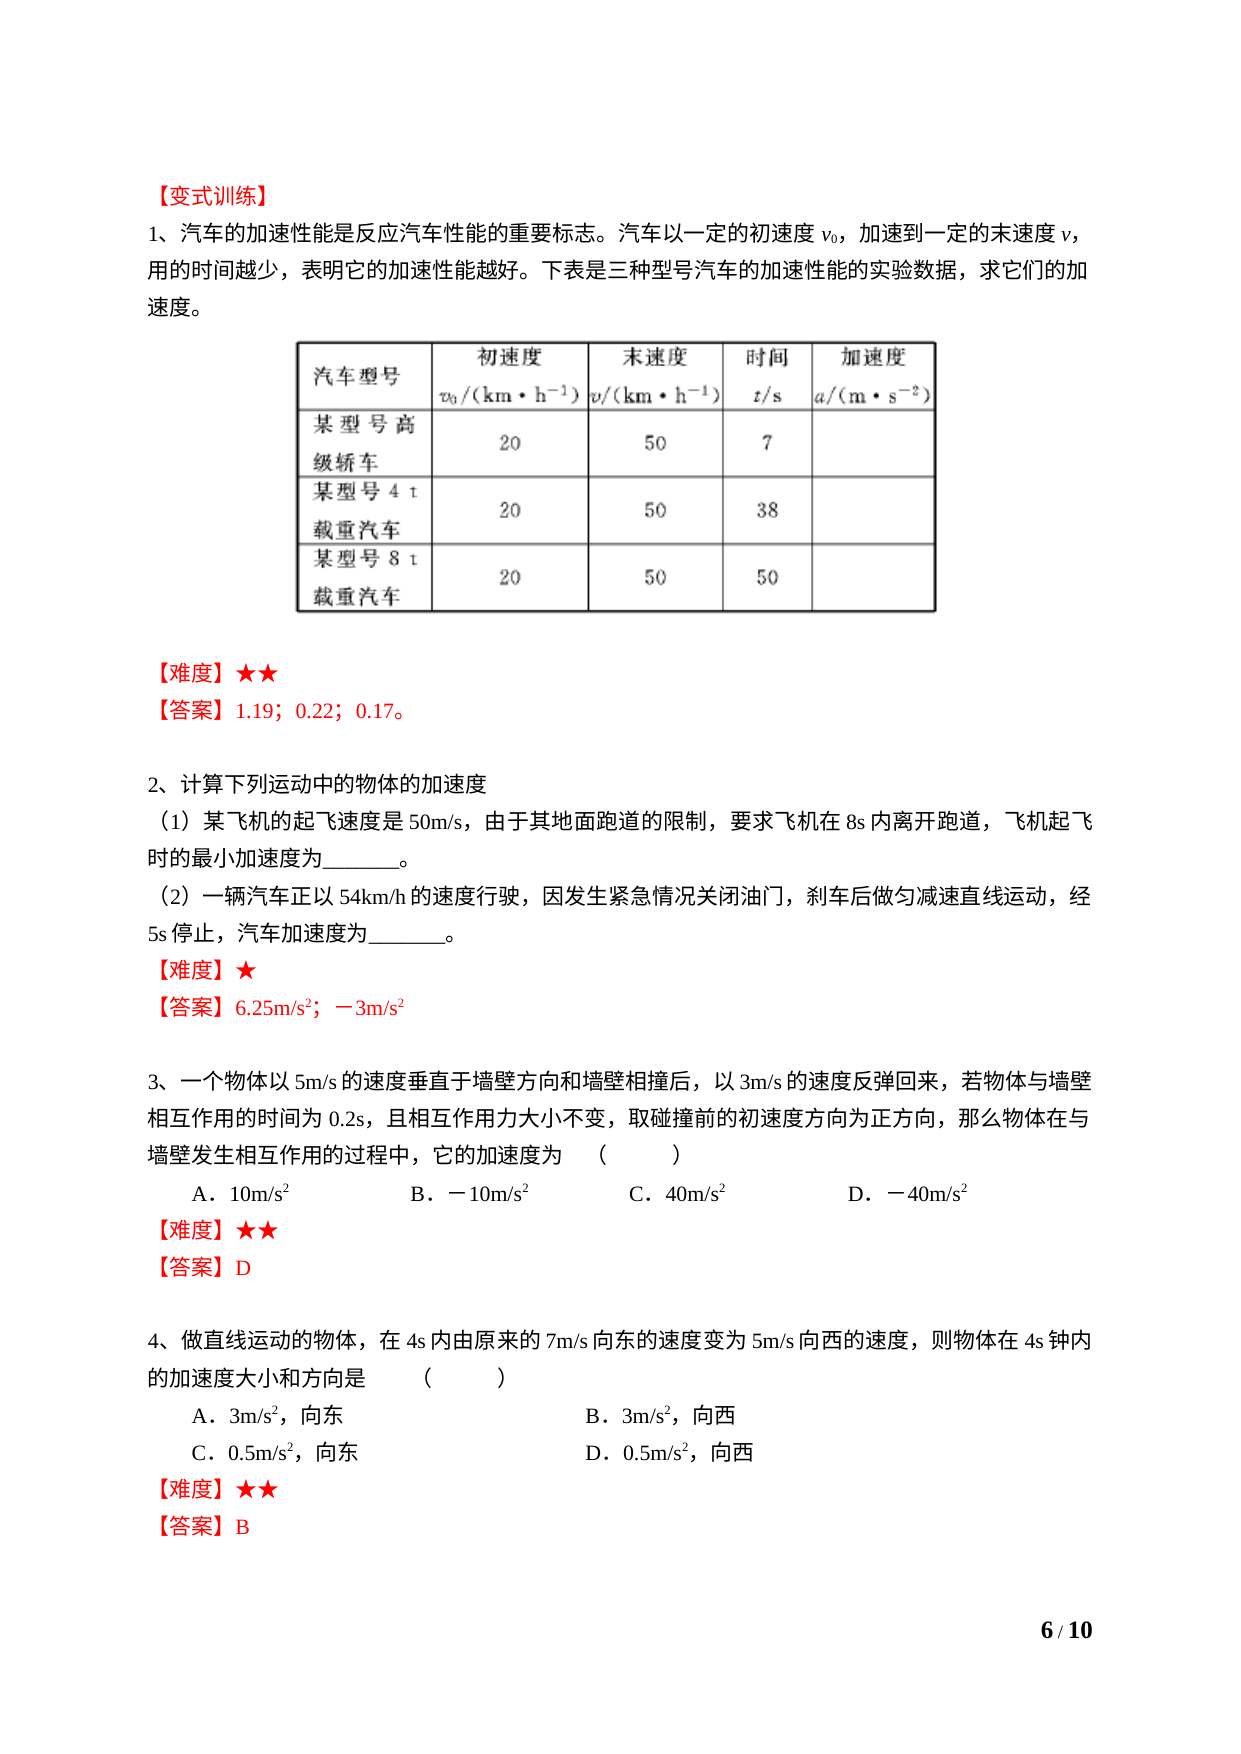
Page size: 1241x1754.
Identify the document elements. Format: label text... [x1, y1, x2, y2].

text （2）一辆汽车正以54km/h的速度行驶，因发生紧急情况关闭油门，刹车后做匀减速直线运动，经5s停止，汽车加速度为_______。 [148, 878, 1092, 948]
text 1、汽车的加速性能是反应汽车性能的重要标志。汽车以一定的初速度v0，加速到一定的末速度v，用的时间越少，表明它的加速性能越好。下表是三种型号汽车的加速性能的实验数据，求它们的加速度。 [148, 215, 1092, 322]
text 【难度】★★ [148, 1472, 1092, 1504]
text 【变式训练】 [148, 178, 1092, 211]
text A．3m/s2，向东 B．3m/s2，向西 [191, 1397, 1092, 1430]
picture [286, 327, 954, 626]
text 3、一个物体以5m/s的速度垂直于墙壁方向和墙壁相撞后，以3m/s的速度反弹回来，若物体与墙壁相互作用的时间为0.2s，且相互作用力大小不变，取碰撞前的初速度方向为正方向，那么物体在与墙壁发生相互作用的过程中，它的加速度为 （ ） [148, 1063, 1092, 1170]
text A．10m/s2 B．－10m/s2 C．40m/s2 D．－40m/s2 [148, 1175, 1092, 1208]
text 4、做直线运动的物体，在4s内由原来的7m/s向东的速度变为5m/s向西的速度，则物体在4s钟内的加速度大小和方向是 （ ） [148, 1323, 1092, 1393]
text 【答案】D [148, 1249, 1092, 1282]
text 【答案】1.19；0.22；0.17。 [148, 693, 1092, 726]
text 2、计算下列运动中的物体的加速度 [148, 767, 1092, 799]
text 【难度】★★ [148, 1212, 1092, 1245]
text 【难度】★★ [148, 656, 1092, 688]
text 【答案】B [148, 1509, 1092, 1541]
text （1）某飞机的起飞速度是50m/s，由于其地面跑道的限制，要求飞机在8s内离开跑道，飞机起飞时的最小加速度为_______。 [148, 804, 1092, 873]
text 【答案】6.25m/s2；－3m/s2 [148, 990, 1092, 1022]
text C．0.5m/s2，向东 D．0.5m/s2，向西 [191, 1434, 1092, 1467]
text 【难度】★ [148, 953, 1092, 985]
